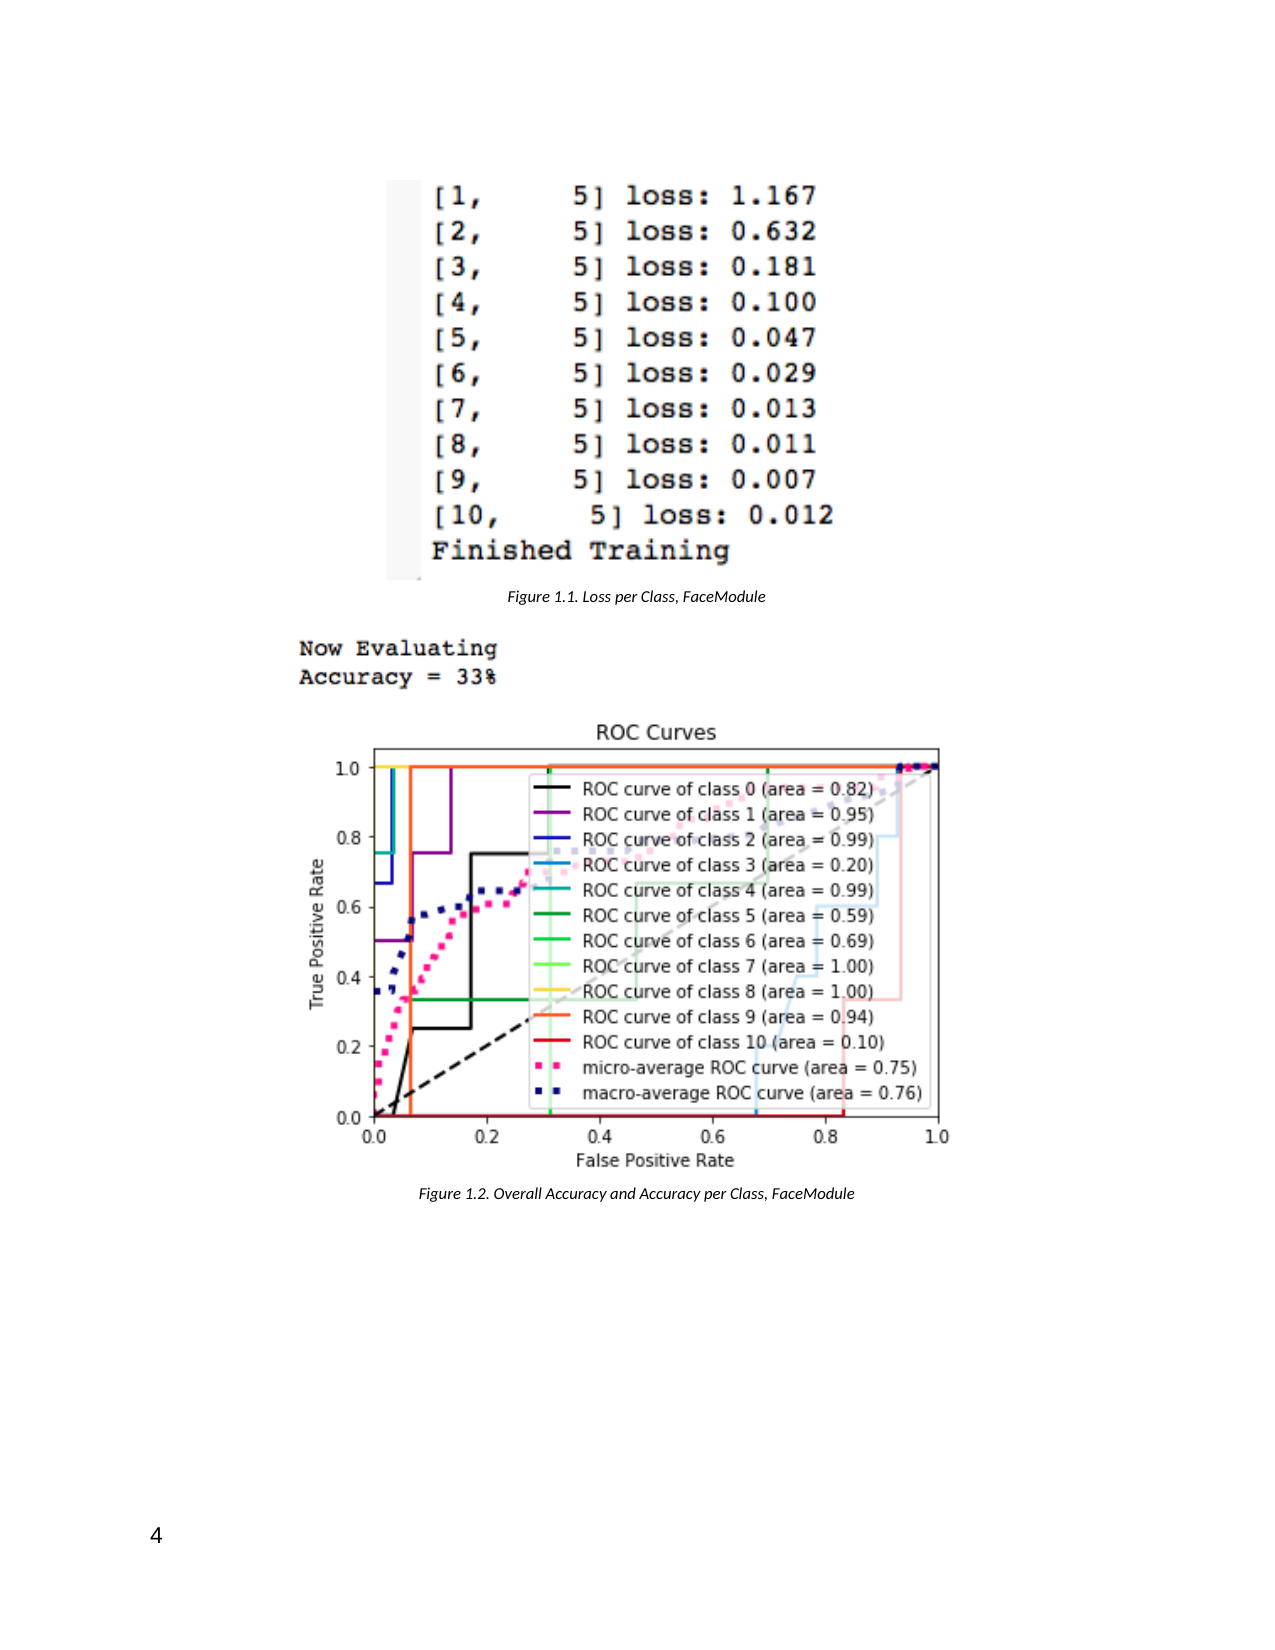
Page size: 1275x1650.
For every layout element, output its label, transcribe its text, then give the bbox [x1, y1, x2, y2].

text Figure 1.1. Loss per Class, FaceModule [150, 587, 1125, 607]
text Figure 1.2. Overall Accuracy and Accuracy per Class, FaceModule [150, 1183, 1125, 1204]
picture [266, 627, 1009, 1184]
picture [386, 180, 889, 587]
